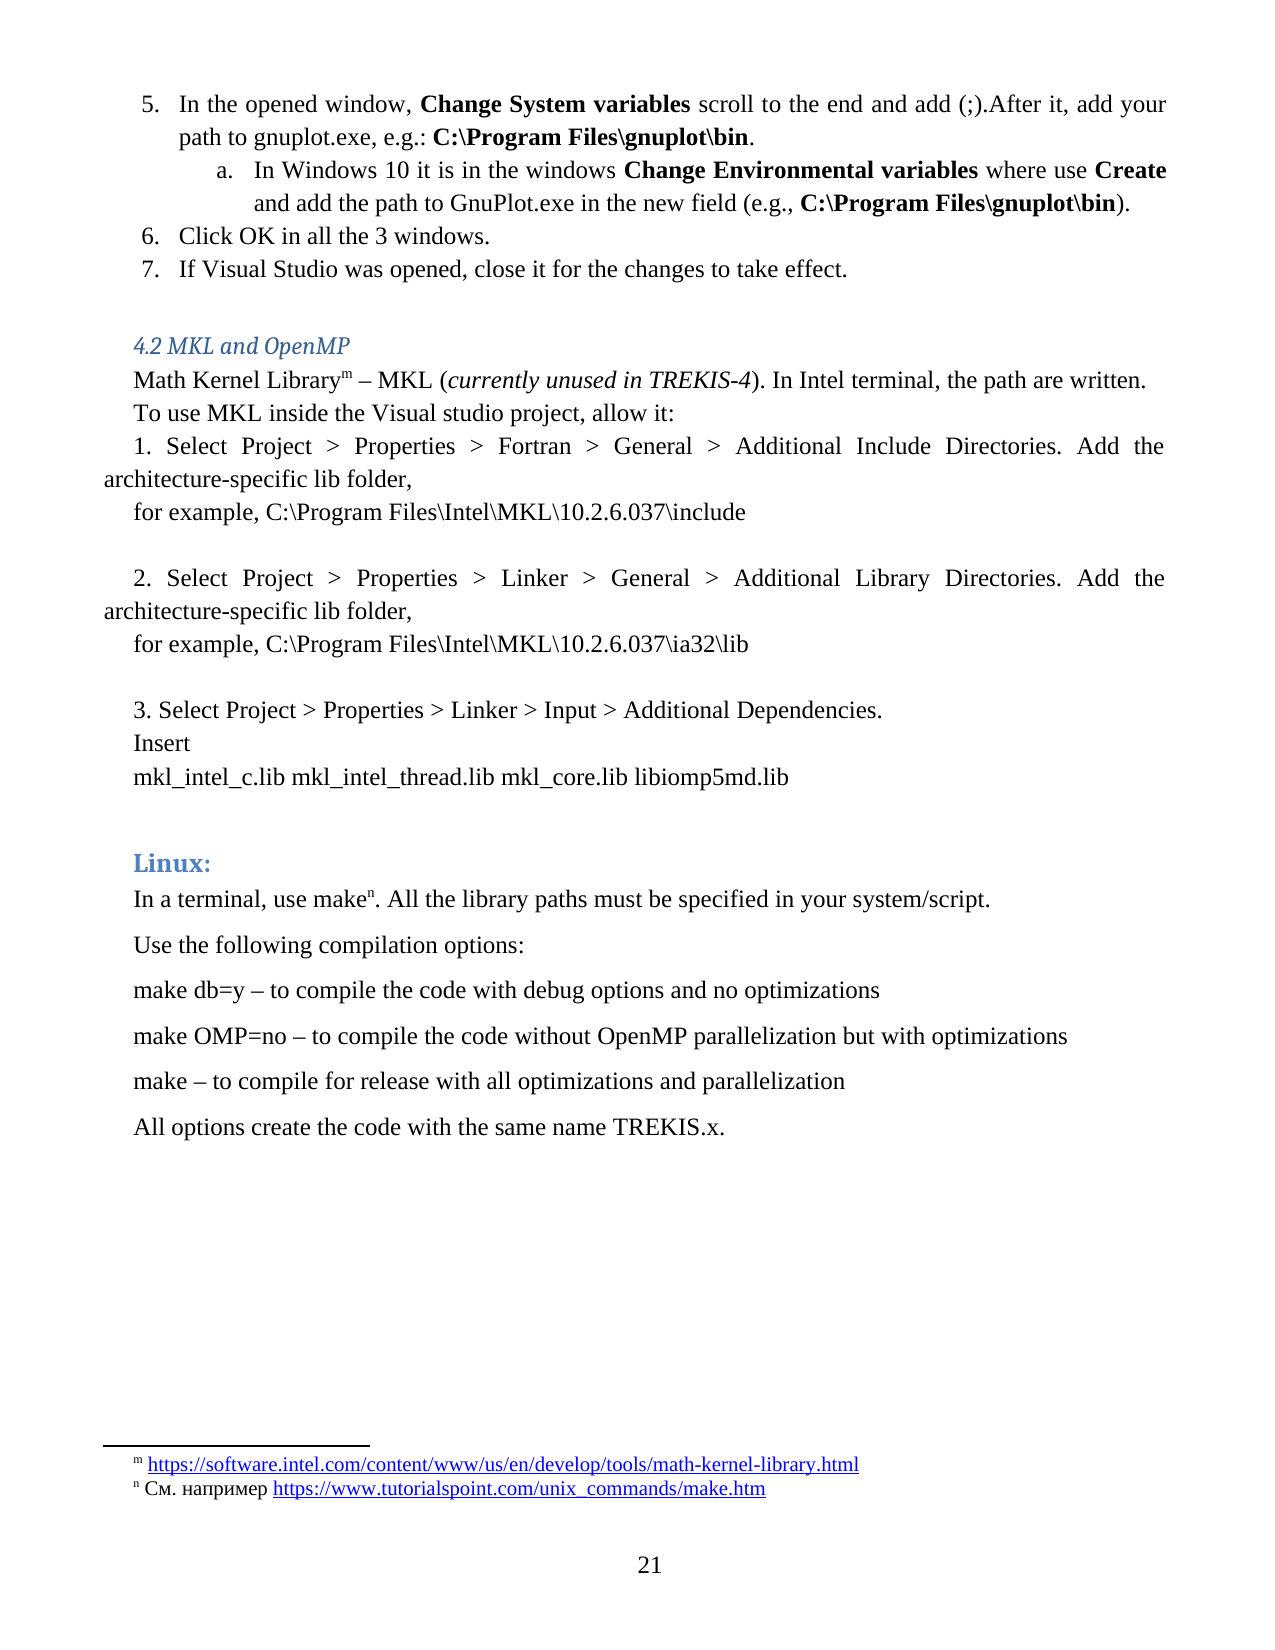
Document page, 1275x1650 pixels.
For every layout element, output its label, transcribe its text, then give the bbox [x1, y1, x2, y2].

text 3. Select Project > Properties > Linker > Input > Additional Dependencies. [103, 696, 1167, 724]
text make OMP=no – to compile the code without OpenMP parallelization but with optimizations [103, 1021, 1167, 1049]
text Insert [103, 728, 1167, 757]
subtitle Linux: [103, 848, 1167, 879]
text Math Kernel Library – MKL (currently unused in TREKIS-4). In Intel terminal, the path are written. [103, 365, 1167, 394]
list Click OK in all the 3 windows. [141, 221, 1167, 249]
text for example, C:\Program Files\Intel\MKL\10.2.6.037\ia32\lib [103, 629, 1167, 658]
text make db=y – to compile the code with debug options and no optimizations [103, 975, 1167, 1004]
list In the opened window, Change System variables scroll to the end and add (;).After it, add your path to gnuplot.exe, e.g.: C:\Program Files\gnuplot\bin. [141, 89, 1167, 150]
text make – to compile for release with all optimizations and parallelization [103, 1066, 1167, 1095]
text for example, C:\Program Files\Intel\MKL\10.2.6.037\include [103, 497, 1167, 526]
text In a terminal, use make. All the library paths must be specified in your system/script. [103, 884, 1167, 913]
text To use MKL inside the Visual studio project, allow it: [103, 398, 1167, 427]
list If Visual Studio was opened, close it for the changes to take effect. [141, 254, 1167, 282]
text Use the following compilation options: [103, 930, 1167, 958]
subtitle 4.2 MKL and OpenMP [103, 332, 1167, 361]
text mkl_intel_c.lib mkl_intel_thread.lib mkl_core.lib libiomp5md.lib [103, 762, 1167, 790]
text All options create the code with the same name TREKIS.x. [103, 1112, 1167, 1141]
text 2. Select Project > Properties > Linker > General > Additional Library Directories. Add the architecture-specific lib folder, [103, 563, 1167, 625]
list In Windows 10 it is in the windows Change Environmental variables where use Create and add the path to GnuPlot.exe in the new field (e.g., C:\Program Files\gnuplot\bin). [216, 155, 1167, 216]
text 1. Select Project > Properties > Fortran > General > Additional Include Directories. Add the architecture-specific lib folder, [103, 431, 1167, 493]
